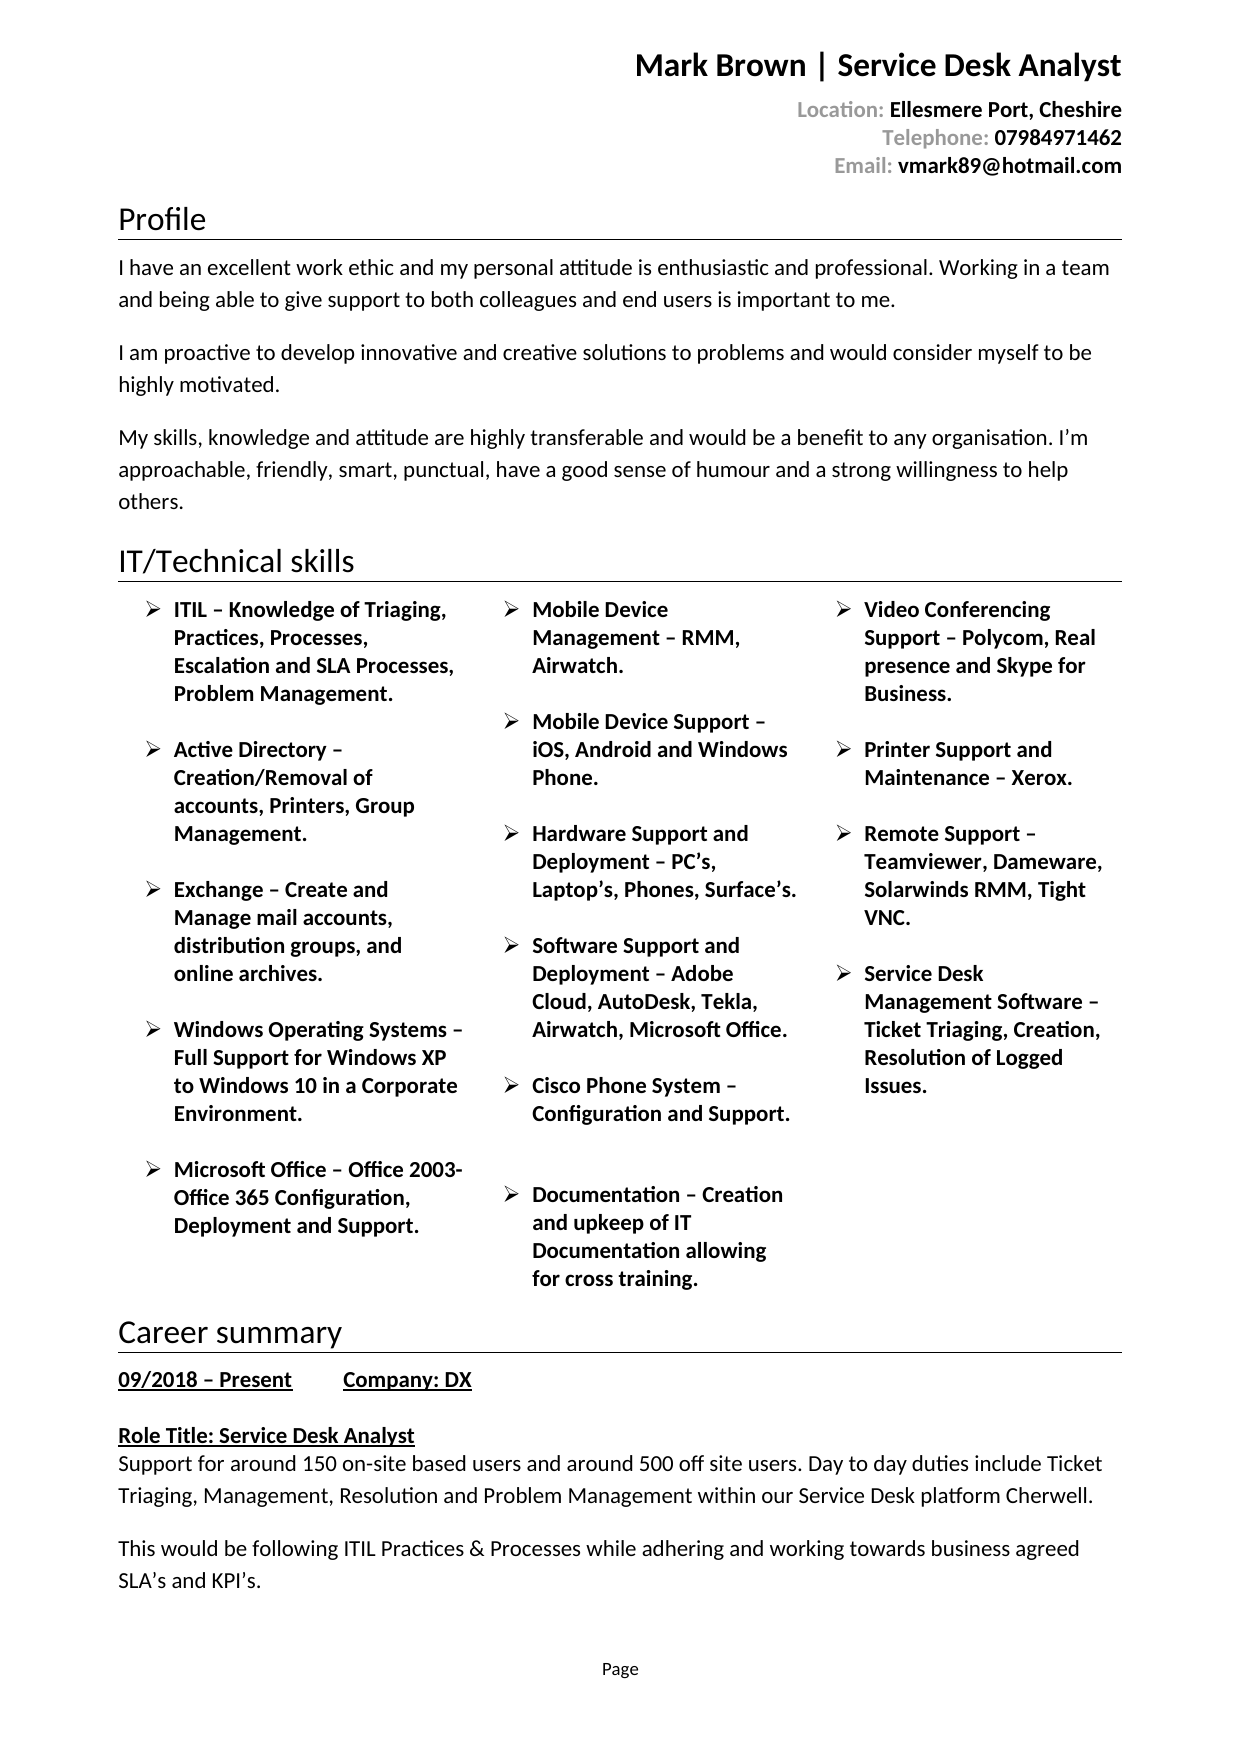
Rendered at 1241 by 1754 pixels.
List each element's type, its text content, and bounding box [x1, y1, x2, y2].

text Career summary [118, 1311, 1122, 1352]
text This would be following ITIL Practices & Processes while adhering and working towards business agreed SLA’s and KPI’s. [118, 1534, 1122, 1595]
text 09/2018 – Present Company: DX [118, 1365, 1122, 1393]
text Profile [118, 198, 1122, 239]
text Mark Brown | Service Desk Analyst [118, 44, 1122, 85]
text Support for around 150 on-site based users and around 500 off site users. Day to day duties include Ticket Triaging, Management, Resolution and Problem Management within our Service Desk platform Cherwell. [118, 1449, 1122, 1509]
text I am proactive to develop innovative and creative solutions to problems and would consider myself to be highly motivated. [118, 338, 1122, 398]
table_header Mobile Device Management – RMM, Airwatch. Mobile Device Support – iOS, Android and Windows Phone. Hardware Support and Deployment – PC’s, Laptop’s, Phones, Surface’s. Software Support and Deployment – Adobe Cloud, AutoDesk, Tekla, Airwatch, Microsoft Office. Cisco Phone System – Configuration and Support. Documentation – Creation and upkeep of IT Documentation allowing for cross training. [476, 595, 808, 1292]
text Location: Ellesmere Port, Cheshire [118, 96, 1122, 123]
text IT/Technical skills [118, 540, 1122, 581]
text My skills, knowledge and attitude are highly transferable and would be a benefit to any organisation. I’m approachable, friendly, smart, punctual, have a good sense of humour and a strong willingness to help others. [118, 423, 1122, 515]
text Telephone: 07984971462 [118, 123, 1122, 152]
text Role Title: Service Desk Analyst [118, 1421, 1122, 1449]
text I have an excellent work ethic and my personal attitude is enthusiastic and professional. Working in a team and being able to give support to both colleagues and end users is important to me. [118, 253, 1122, 313]
text Email: vmark89@hotmail.com [118, 152, 1122, 179]
table_header Video Conferencing Support – Polycom, Real presence and Skype for Business. Printer Support and Maintenance – Xerox. Remote Support – Teamviewer, Dameware, Solarwinds RMM, Tight VNC. Service Desk Management Software – Ticket Triaging, Creation, Resolution of Logged Issues. [809, 595, 1122, 1292]
table_header ITIL – Knowledge of Triaging, Practices, Processes, Escalation and SLA Processes, Problem Management. Active Directory – Creation/Removal of accounts, Printers, Group Management. Exchange – Create and Manage mail accounts, distribution groups, and online archives. Windows Operating Systems – Full Support for Windows XP to Windows 10 in a Corporate Environment. Microsoft Office – Office 2003-Office 365 Configuration, Deployment and Support. [118, 595, 476, 1292]
